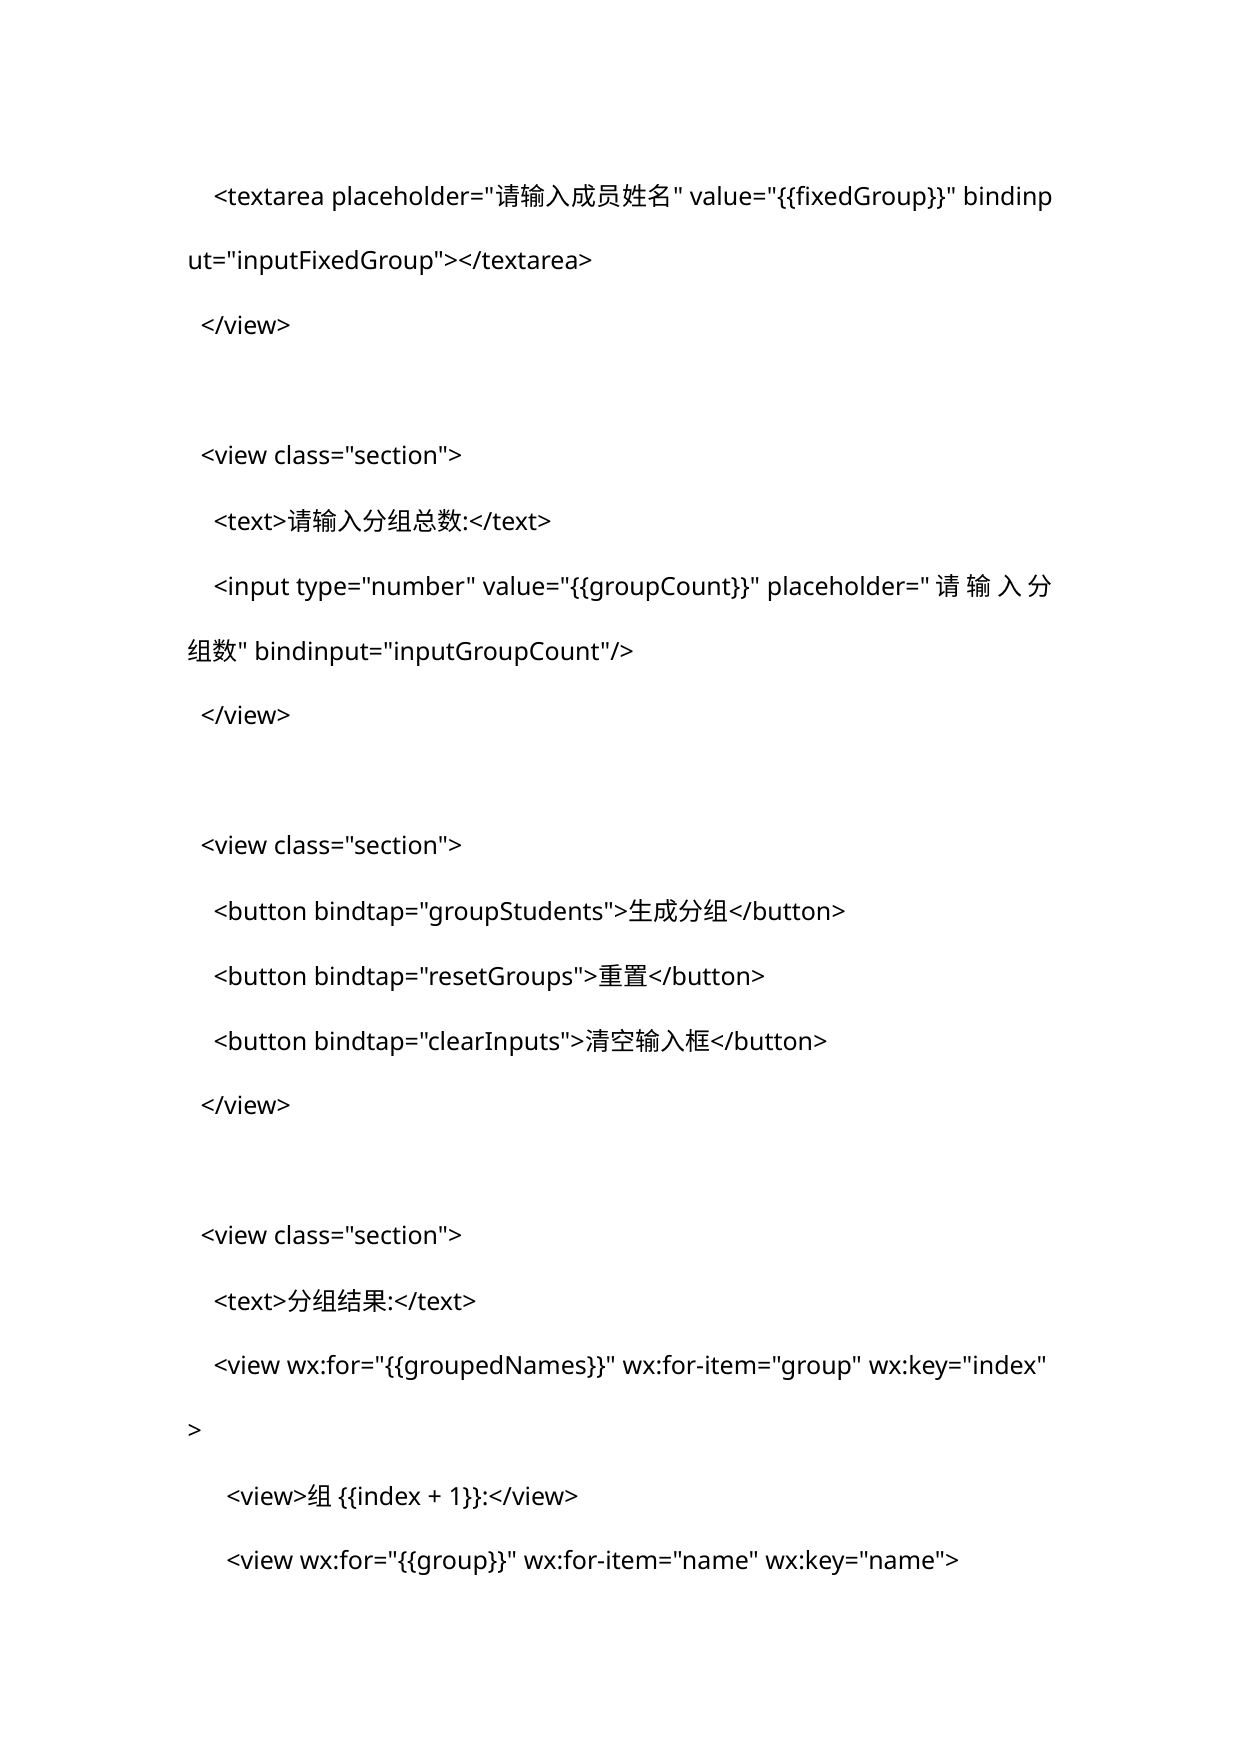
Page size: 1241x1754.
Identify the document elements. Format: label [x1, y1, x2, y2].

text [187, 162, 1053, 1592]
